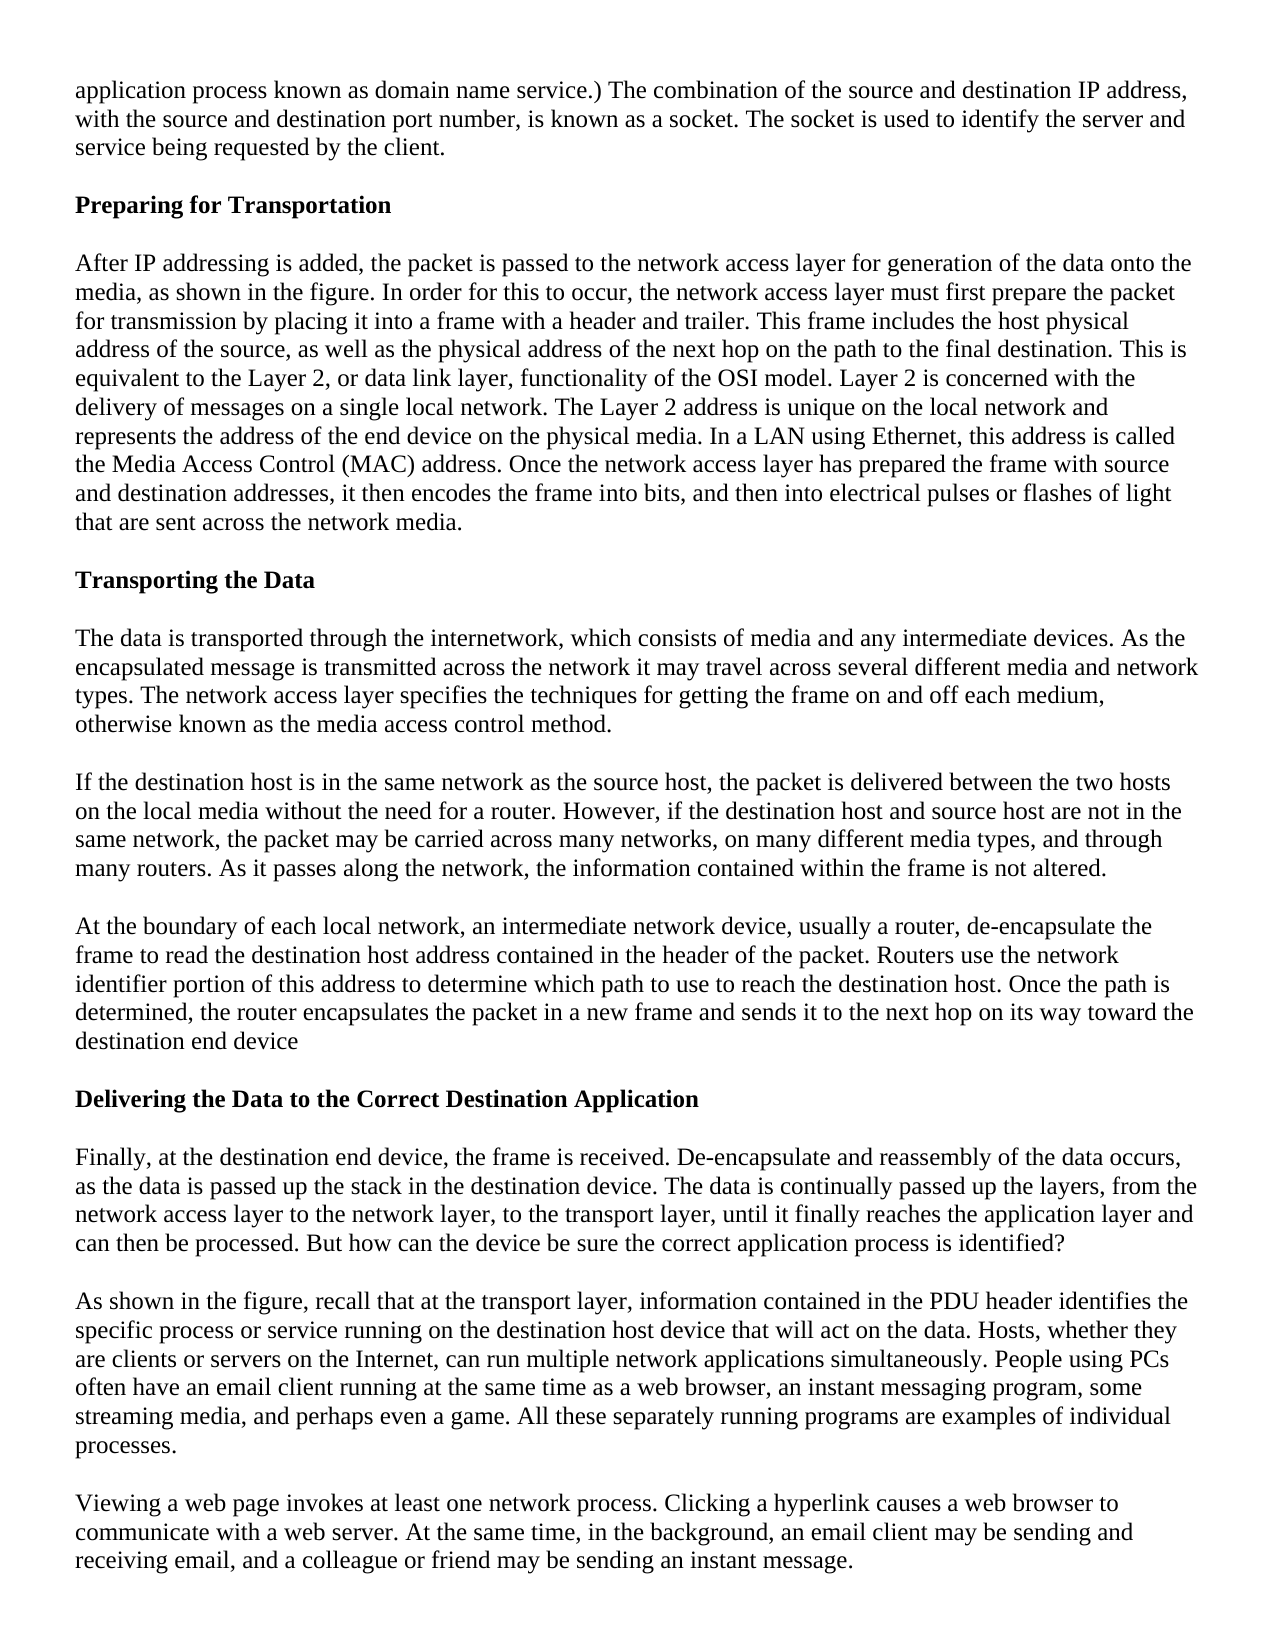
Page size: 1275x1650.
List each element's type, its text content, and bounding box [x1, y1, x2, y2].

text Transporting the Data [75, 565, 1200, 594]
text At the boundary of each local network, an intermediate network device, usually a router, de-encapsulate the frame to read the destination host address contained in the header of the packet. Routers use the network identifier portion of this address to determine which path to use to reach the destination host. Once the path is determined, the router encapsulates the packet in a new frame and sends it to the next hop on its way toward the destination end device [75, 911, 1200, 1055]
text Delivering the Data to the Correct Destination Application [75, 1084, 1200, 1113]
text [75, 75, 1200, 161]
text If the destination host is in the same network as the source host, the packet is delivered between the two hosts on the local media without the need for a router. However, if the destination host and source host are not in the same network, the packet may be carried across many networks, on many different media types, and through many routers. As it passes along the network, the information contained within the frame is not altered. [75, 767, 1200, 882]
text The data is transported through the internetwork, which consists of media and any intermediate devices. As the encapsulated message is transmitted across the network it may travel across several different media and network types. The network access layer specifies the techniques for getting the frame on and off each medium, otherwise known as the media access control method. [75, 623, 1200, 738]
text Preparing for Transportation [75, 190, 1200, 219]
text As shown in the figure, recall that at the transport layer, information contained in the PDU header identifies the specific process or service running on the destination host device that will act on the data. Hosts, whether they are clients or servers on the Internet, can run multiple network applications simultaneously. People using PCs often have an email client running at the same time as a web browser, an instant messaging program, some streaming media, and perhaps even a game. All these separately running programs are examples of individual processes. [75, 1286, 1200, 1459]
text Viewing a web page invokes at least one network process. Clicking a hyperlink causes a web browser to communicate with a web server. At the same time, in the background, an email client may be sending and receiving email, and a colleague or friend may be sending an instant message. [75, 1488, 1200, 1574]
text After IP addressing is added, the packet is passed to the network access layer for generation of the data onto the media, as shown in the figure. In order for this to occur, the network access layer must first prepare the packet for transmission by placing it into a frame with a header and trailer. This frame includes the host physical address of the source, as well as the physical address of the next hop on the path to the final destination. This is equivalent to the Layer 2, or data link layer, functionality of the OSI model. Layer 2 is concerned with the delivery of messages on a single local network. The Layer 2 address is unique on the local network and represents the address of the end device on the physical media. In a LAN using Ethernet, this address is called the Media Access Control (MAC) address. Once the network access layer has prepared the frame with source and destination addresses, it then encodes the frame into bits, and then into electrical pulses or flashes of light that are sent across the network media. [75, 248, 1200, 536]
text Finally, at the destination end device, the frame is received. De-encapsulate and reassembly of the data occurs, as the data is passed up the stack in the destination device. The data is continually passed up the layers, from the network access layer to the network layer, to the transport layer, until it finally reaches the application layer and can then be processed. But how can the device be sure the correct application process is identified? [75, 1142, 1200, 1257]
